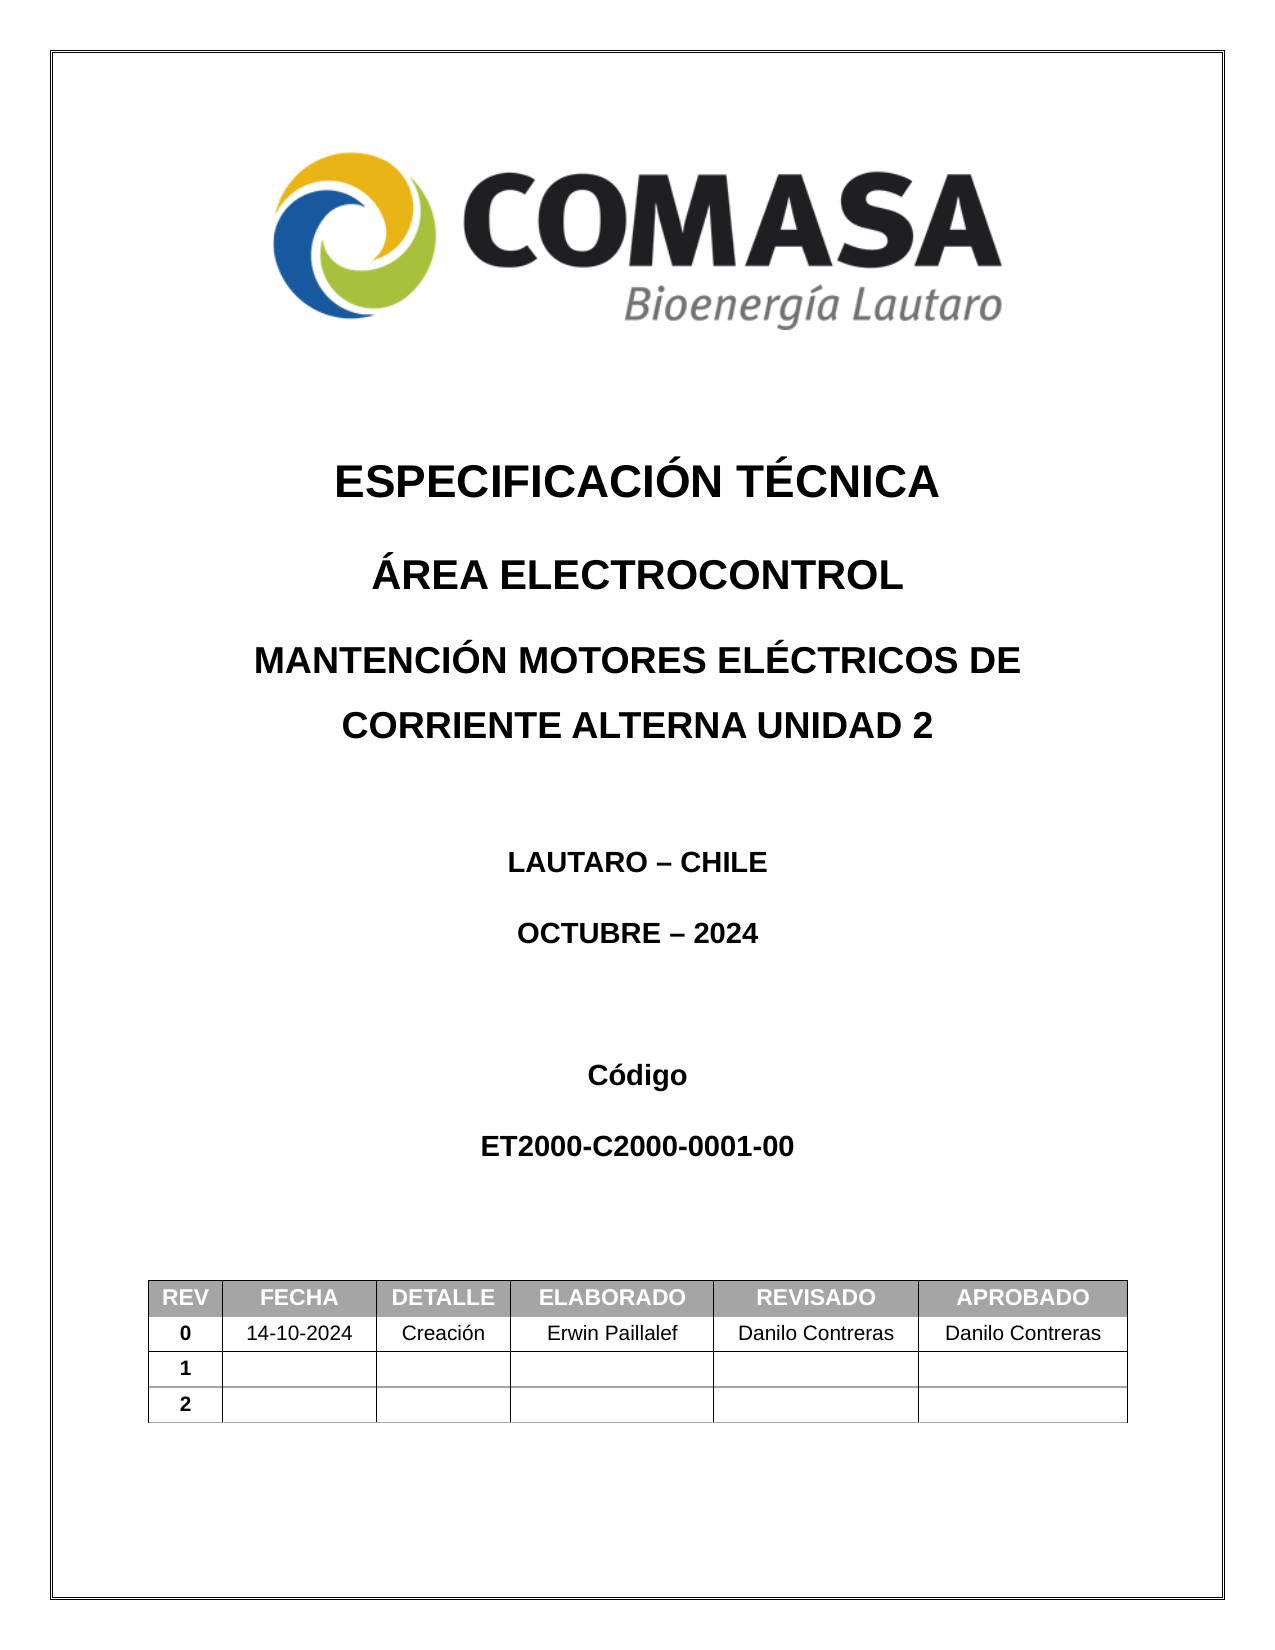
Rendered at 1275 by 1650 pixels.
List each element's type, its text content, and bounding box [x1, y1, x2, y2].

table_cell [377, 1352, 510, 1386]
table_cell [919, 1388, 1127, 1422]
text ET2000-C2000-0001-00 [148, 1129, 1127, 1163]
text ÁREA ELECTROCONTROL [148, 550, 1127, 598]
text ESPECIFICACIÓN TÉCNICA [148, 454, 1127, 507]
text OCTUBRE – 2024 [148, 916, 1127, 949]
table_cell 1 [149, 1352, 222, 1386]
table_cell [377, 1388, 510, 1422]
table_header FECHA [223, 1281, 376, 1316]
table_cell Danilo Contreras [714, 1317, 918, 1351]
table_header REVISADO [714, 1281, 918, 1316]
table_cell Erwin Paillalef [511, 1317, 713, 1351]
table_cell [714, 1352, 918, 1386]
table_cell 0 [149, 1317, 222, 1351]
table_cell [714, 1388, 918, 1422]
table_cell Danilo Contreras [919, 1317, 1127, 1351]
table_cell [511, 1352, 713, 1386]
table_cell 2 [149, 1388, 222, 1422]
text Código [148, 1058, 1127, 1092]
table_header APROBADO [919, 1281, 1127, 1316]
table_cell Creación [377, 1317, 510, 1351]
table_cell [919, 1352, 1127, 1386]
table_header ELABORADO [511, 1281, 713, 1316]
text LAUTARO – CHILE [148, 845, 1127, 878]
table_cell [223, 1352, 376, 1386]
picture [273, 147, 1002, 330]
table_header DETALLE [377, 1281, 510, 1316]
table_cell 14-10-2024 [223, 1317, 376, 1351]
table_cell [511, 1388, 713, 1422]
table_cell [223, 1388, 376, 1422]
table_header REV [149, 1281, 222, 1316]
text MANTENCIÓN MOTORES ELÉCTRICOS DE CORRIENTE ALTERNA UNIDAD 2 [148, 638, 1127, 746]
